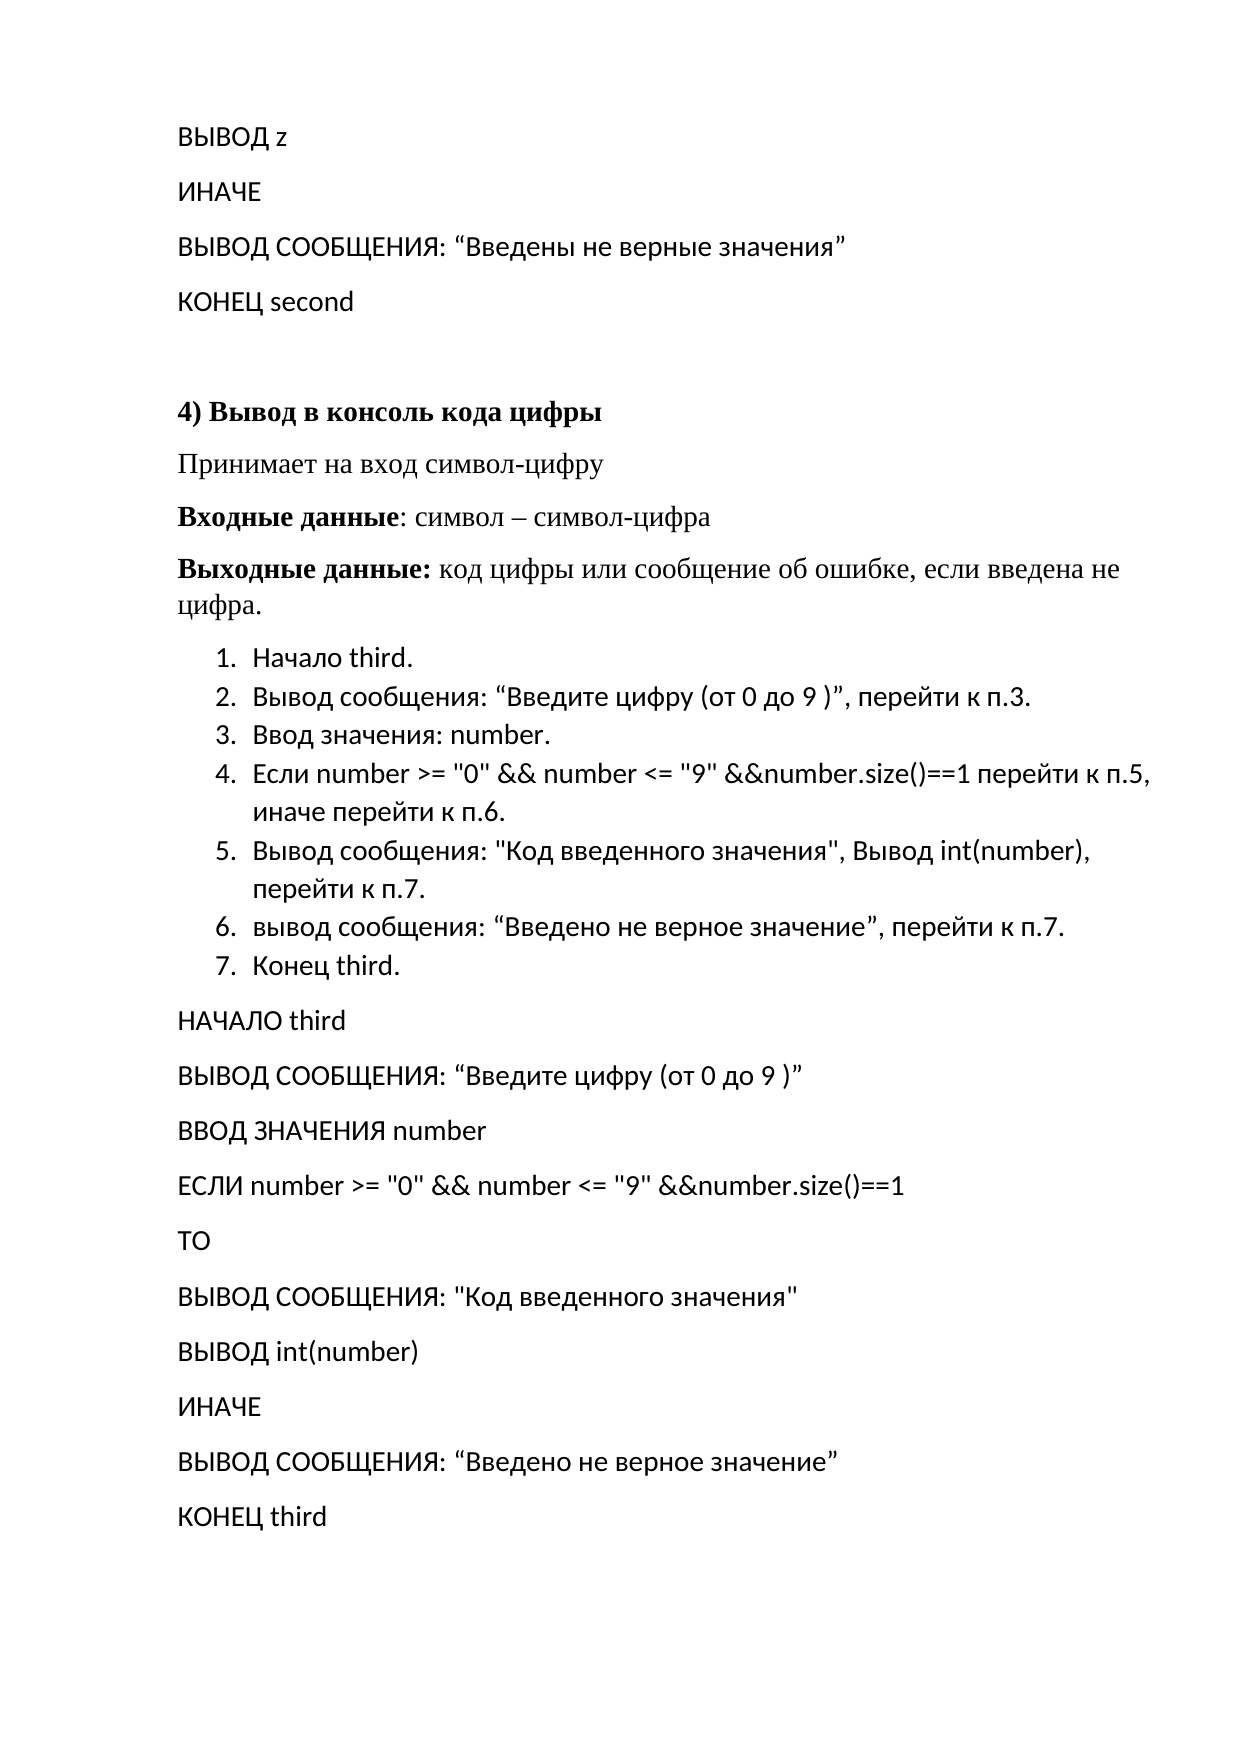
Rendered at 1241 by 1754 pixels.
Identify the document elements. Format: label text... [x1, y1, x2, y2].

list Начало third. [215, 639, 1152, 675]
list Конец third. [215, 947, 1152, 983]
text ВВОД ЗНАЧЕНИЯ number [177, 1112, 1152, 1148]
text НАЧАЛО third [177, 1002, 1152, 1038]
text ВЫВОД СООБЩЕНИЯ: “Введите цифру (от 0 до 9 )” [177, 1057, 1152, 1093]
list Ввод значения: number. [215, 716, 1152, 752]
text ВЫВОД int(number) [177, 1333, 1152, 1368]
text ВЫВОД СООБЩЕНИЯ: “Введено не верное значение” [177, 1443, 1152, 1478]
text Входные данные: символ – символ-цифра [177, 499, 1152, 532]
text ТО [177, 1222, 1152, 1258]
list Вывод сообщения: “Введите цифру (от 0 до 9 )”, перейти к п.3. [215, 678, 1152, 713]
list Вывод сообщения: "Код введенного значения", Вывод int(number), перейти к п.7. [215, 832, 1152, 906]
text ВЫВОД СООБЩЕНИЯ: “Введены не верные значения” [177, 228, 1152, 264]
text Выходные данные: код цифры или сообщение об ошибке, если введена не цифра. [177, 551, 1152, 621]
list вывод сообщения: “Введено не верное значение”, перейти к п.7. [215, 908, 1152, 944]
text ВЫВОД СООБЩЕНИЯ: "Код введенного значения" [177, 1278, 1152, 1313]
text ВЫВОД z [177, 118, 1152, 154]
text КОНЕЦ third [177, 1498, 1152, 1534]
text ИНАЧЕ [177, 173, 1152, 209]
text КОНЕЦ second [177, 283, 1152, 319]
list Если number >= "0" && number <= "9" &&number.size()==1 перейти к п.5, иначе перейти к п.6. [215, 755, 1152, 829]
text ЕСЛИ number >= "0" && number <= "9" &&number.size()==1 [177, 1167, 1152, 1203]
text ИНАЧЕ [177, 1388, 1152, 1423]
text 4) Вывод в консоль кода цифры [177, 394, 1152, 427]
text Принимает на вход символ-цифру [177, 446, 1152, 480]
